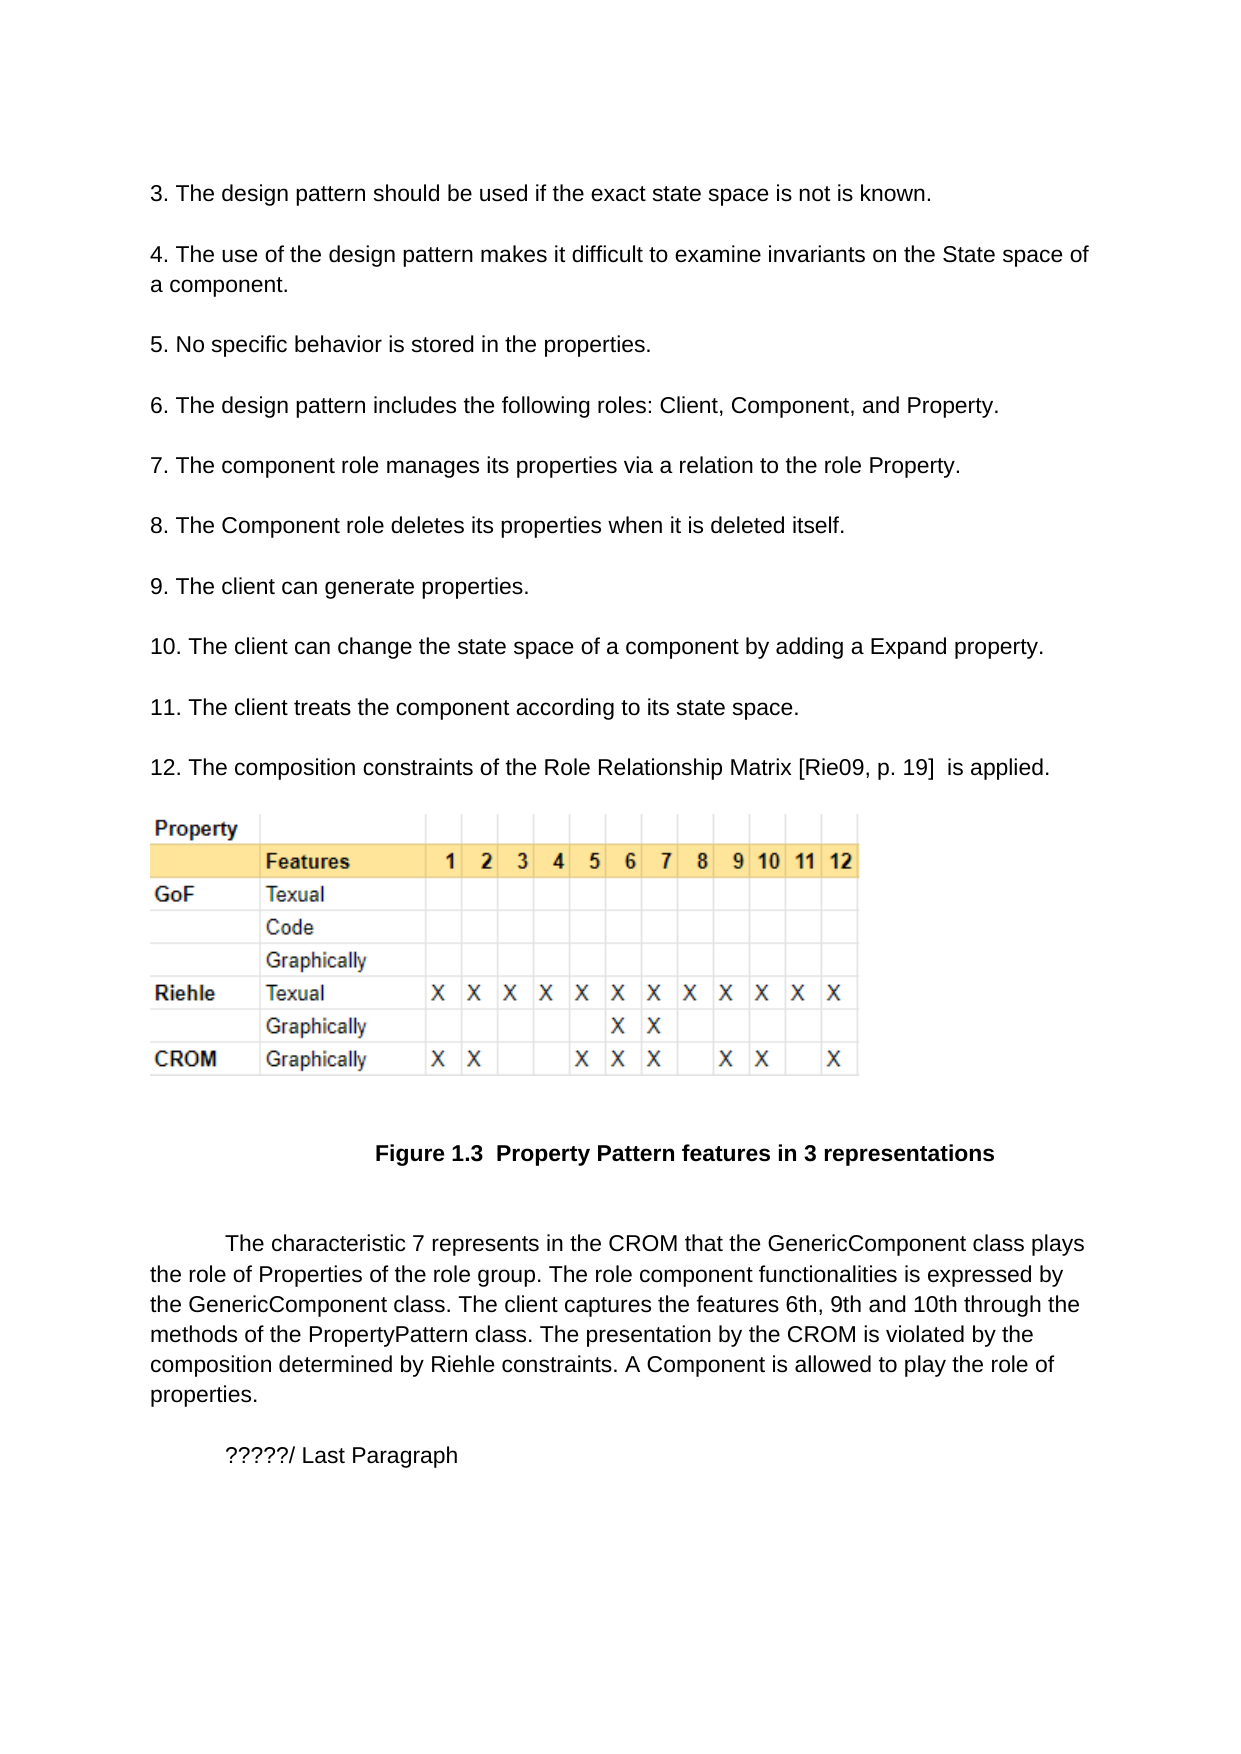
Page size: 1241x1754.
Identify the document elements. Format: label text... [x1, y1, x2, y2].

text 12. The composition constraints of the Role Relationship Matrix [Rie09, p. 19] is applied. [150, 754, 1090, 781]
text 7. The component role manages its properties via a relation to the role Property. [150, 452, 1090, 478]
text 6. The design pattern includes the following roles: Client, Component, and Property. [150, 392, 1090, 418]
text 11. The client treats the component according to its state space. [150, 694, 1090, 720]
text The characteristic 7 represents in the CROM that the GenericComponent class plays the role of Properties of the role group. The role component functionalities is expressed by the GenericComponent class. The client captures the features 6th, 9th and 10th through the methods of the PropertyPattern class. The presentation by the CROM is violated by the composition determined by Riehle constraints. A Component is allowed to play the role of properties. [150, 1230, 1090, 1408]
text ?????/ Last Paragraph [150, 1442, 1090, 1468]
text 9. The client can generate properties. [150, 573, 1090, 599]
text 4. The use of the design pattern makes it difficult to examine invariants on the State space of a component. [150, 241, 1090, 297]
text 5. No specific behavior is stored in the properties. [150, 331, 1090, 358]
text 10. The client can change the state space of a component by adding a Expand property. [150, 633, 1090, 660]
text 8. The Component role deletes its properties when it is deleted itself. [150, 512, 1090, 539]
text 3. The design pattern should be used if the exact state space is not is known. [150, 180, 1090, 207]
text Figure 1.3 Property Pattern features in 3 representations [300, 1140, 1090, 1166]
picture [150, 814, 860, 1076]
